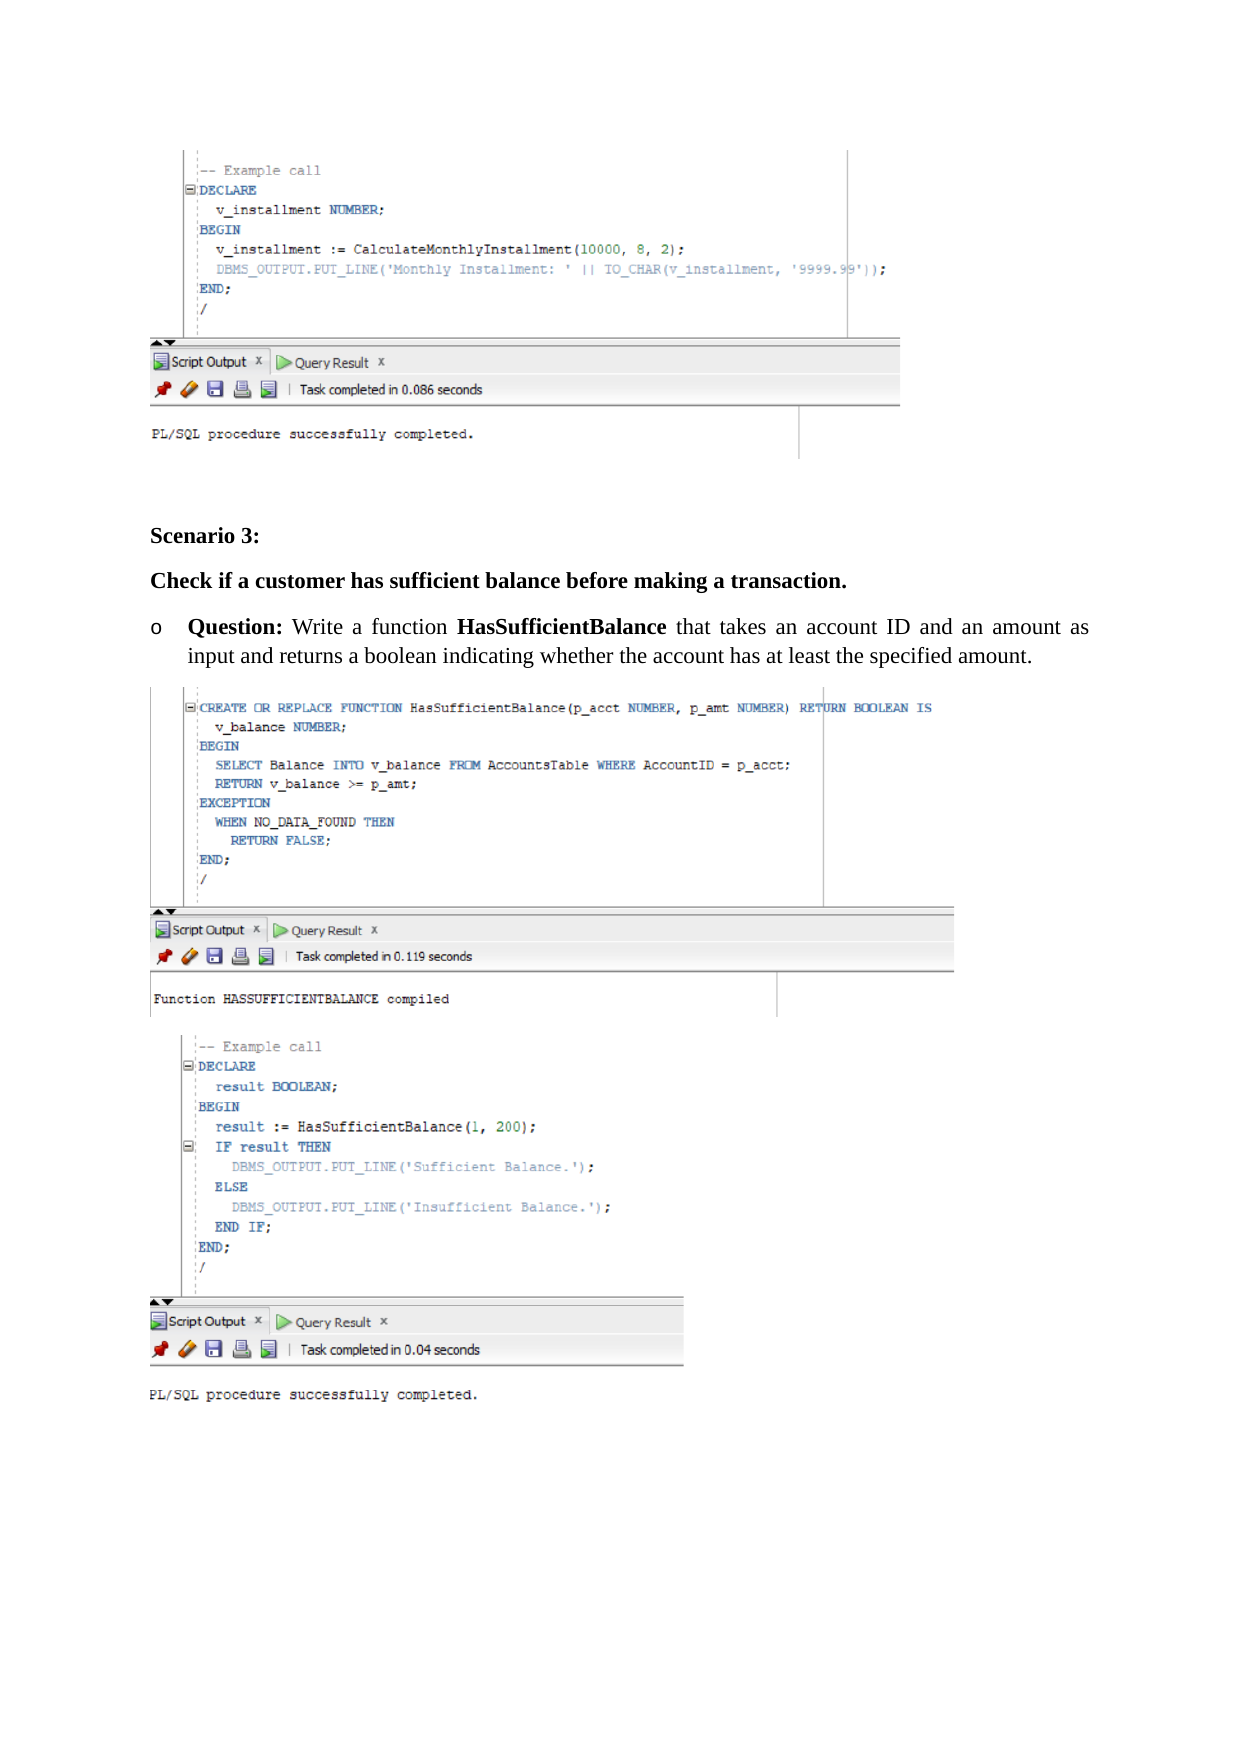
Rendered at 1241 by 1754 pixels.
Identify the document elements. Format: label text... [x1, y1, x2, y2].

picture [150, 150, 901, 459]
text Scenario 3: [150, 522, 1090, 549]
text Check if a customer has sufficient balance before making a transaction. [150, 568, 1090, 594]
list Question: Write a function HasSufficientBalance that takes an account ID and an amount as input and returns a boolean indicating whether the account has at least the specified amount. [150, 613, 1090, 669]
picture [150, 687, 955, 1017]
picture [150, 1035, 684, 1424]
